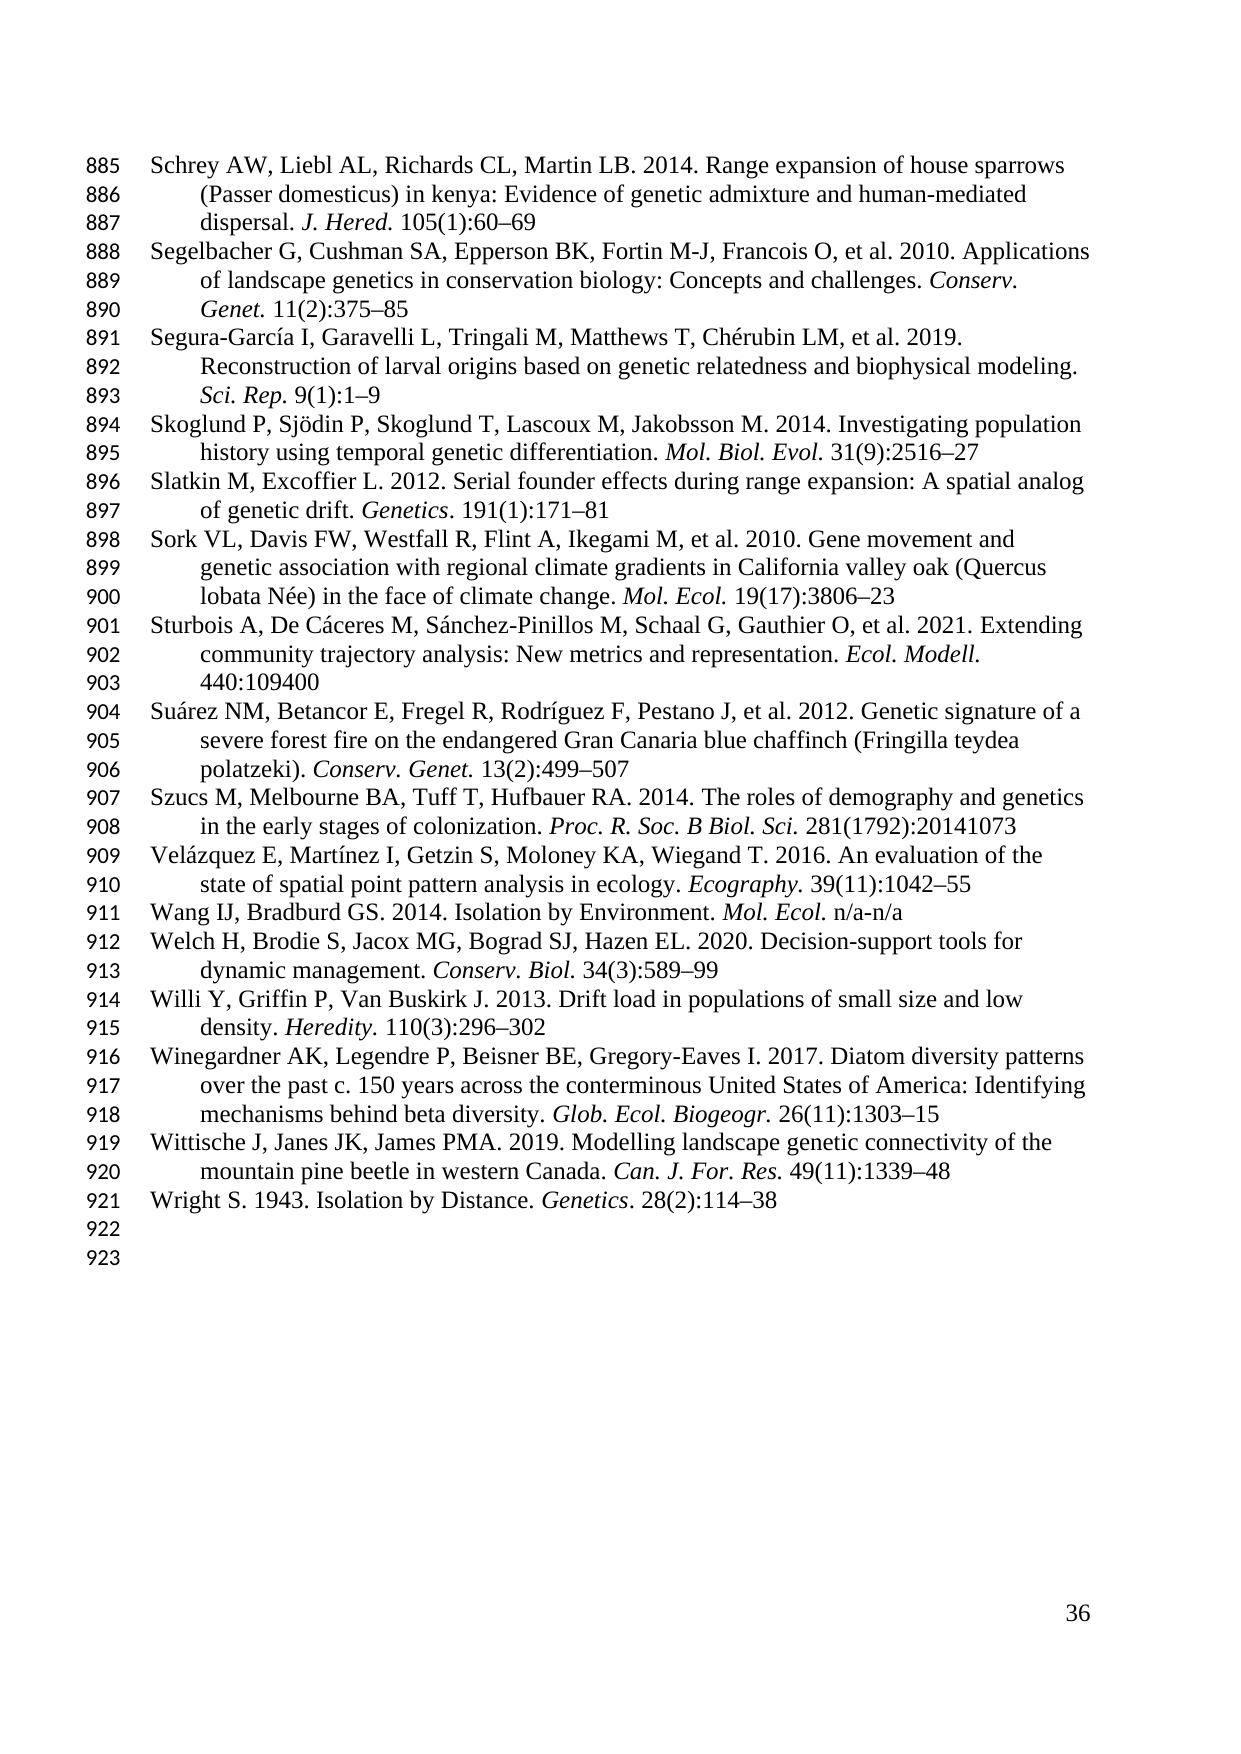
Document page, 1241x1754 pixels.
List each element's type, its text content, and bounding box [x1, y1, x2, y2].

text Szucs M, Melbourne BA, Tuff T, Hufbauer RA. 2014. The roles of demography and genetics in the early stages of colonization. Proc. R. Soc. B Biol. Sci. 281(1792):20141073 [150, 782, 1090, 840]
text Wittische J, Janes JK, James PMA. 2019. Modelling landscape genetic connectivity of the mountain pine beetle in western Canada. Can. J. For. Res. 49(11):1339–48 [150, 1127, 1090, 1185]
text Sork VL, Davis FW, Westfall R, Flint A, Ikegami M, et al. 2010. Gene movement and genetic association with regional climate gradients in California valley oak (Quercus lobata Née) in the face of climate change. Mol. Ecol. 19(17):3806–23 [150, 524, 1090, 610]
text Wright S. 1943. Isolation by Distance. Genetics. 28(2):114–38 [150, 1185, 1090, 1214]
text Wang IJ, Bradburd GS. 2014. Isolation by Environment. Mol. Ecol. n/a-n/a [150, 897, 1090, 926]
text Sturbois A, De Cáceres M, Sánchez-Pinillos M, Schaal G, Gauthier O, et al. 2021. Extending community trajectory analysis: New metrics and representation. Ecol. Modell. 440:109400 [150, 610, 1090, 696]
text Skoglund P, Sjödin P, Skoglund T, Lascoux M, Jakobsson M. 2014. Investigating population history using temporal genetic differentiation. Mol. Biol. Evol. 31(9):2516–27 [150, 409, 1090, 466]
text Velázquez E, Martínez I, Getzin S, Moloney KA, Wiegand T. 2016. An evaluation of the state of spatial point pattern analysis in ecology. Ecography. 39(11):1042–55 [150, 840, 1090, 897]
text Slatkin M, Excoffier L. 2012. Serial founder effects during range expansion: A spatial analog of genetic drift. Genetics. 191(1):171–81 [150, 466, 1090, 524]
text Welch H, Brodie S, Jacox MG, Bograd SJ, Hazen EL. 2020. Decision-support tools for dynamic management. Conserv. Biol. 34(3):589–99 [150, 926, 1090, 984]
text Segura-García I, Garavelli L, Tringali M, Matthews T, Chérubin LM, et al. 2019. Reconstruction of larval origins based on genetic relatedness and biophysical modeling. Sci. Rep. 9(1):1–9 [150, 322, 1090, 409]
text Segelbacher G, Cushman SA, Epperson BK, Fortin M-J, Francois O, et al. 2010. Applications of landscape genetics in conservation biology: Concepts and challenges. Conserv. Genet. 11(2):375–85 [150, 236, 1090, 322]
text Willi Y, Griffin P, Van Buskirk J. 2013. Drift load in populations of small size and low density. Heredity. 110(3):296–302 [150, 984, 1090, 1041]
text Schrey AW, Liebl AL, Richards CL, Martin LB. 2014. Range expansion of house sparrows (Passer domesticus) in kenya: Evidence of genetic admixture and human-mediated dispersal. J. Hered. 105(1):60–69 [150, 150, 1090, 236]
text Suárez NM, Betancor E, Fregel R, Rodríguez F, Pestano J, et al. 2012. Genetic signature of a severe forest fire on the endangered Gran Canaria blue chaffinch (Fringilla teydea polatzeki). Conserv. Genet. 13(2):499–507 [150, 696, 1090, 782]
text Winegardner AK, Legendre P, Beisner BE, Gregory-Eaves I. 2017. Diatom diversity patterns over the past c. 150 years across the conterminous United States of America: Identifying mechanisms behind beta diversity. Glob. Ecol. Biogeogr. 26(11):1303–15 [150, 1041, 1090, 1127]
